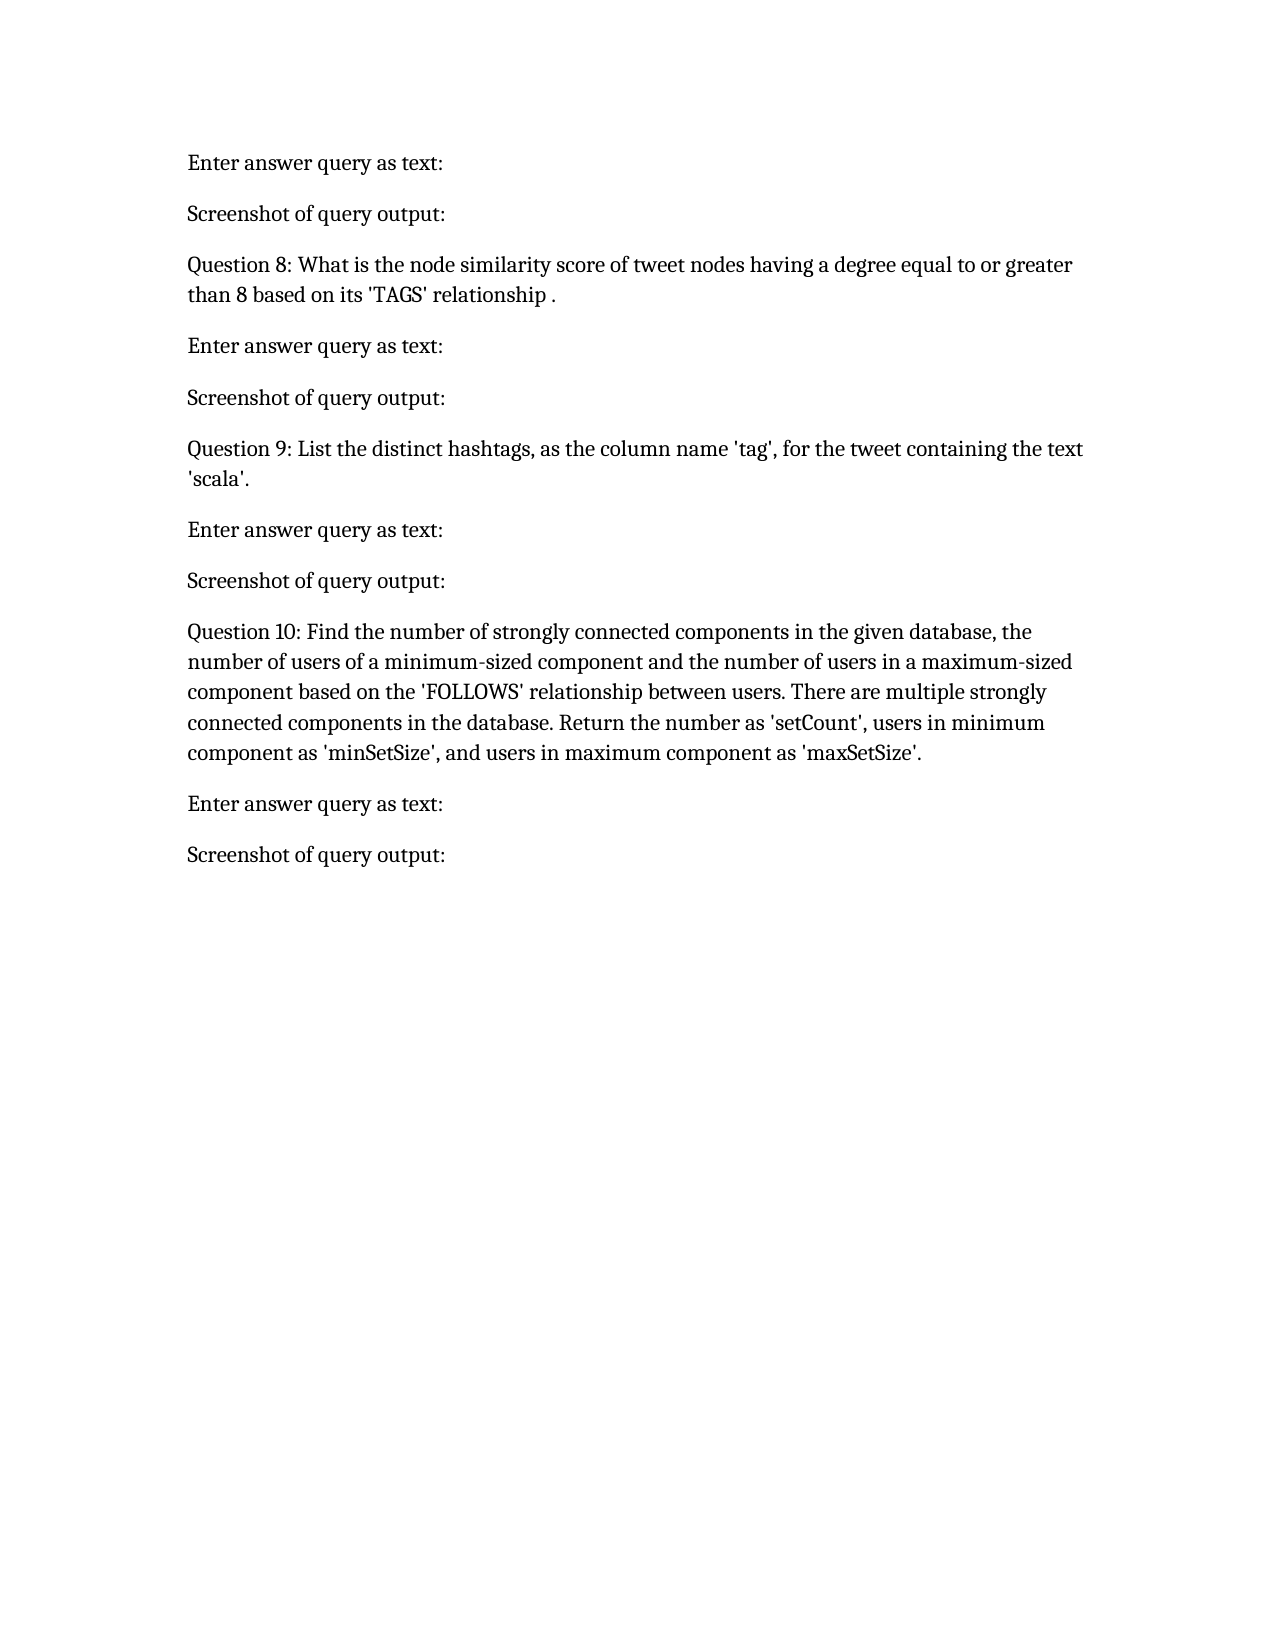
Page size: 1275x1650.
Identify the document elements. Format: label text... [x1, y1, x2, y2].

text Screenshot of query output: [187, 568, 1087, 594]
text Question 8: What is the node similarity score of tweet nodes having a degree equal to or greater than 8 based on its 'TAGS' relationship . [187, 252, 1087, 309]
text Question 9: List the distinct hashtags, as the column name 'tag', for the tweet containing the text 'scala'. [187, 435, 1087, 492]
text Screenshot of query output: [187, 842, 1087, 868]
text Enter answer query as text: [187, 150, 1087, 176]
text Enter answer query as text: [187, 333, 1087, 360]
text Enter answer query as text: [187, 791, 1087, 817]
text Enter answer query as text: [187, 517, 1087, 543]
text Screenshot of query output: [187, 384, 1087, 411]
text Question 10: Find the number of strongly connected components in the given database, the number of users of a minimum-sized component and the number of users in a maximum-sized component based on the 'FOLLOWS' relationship between users. There are multiple strongly connected components in the database. Return the number as 'setCount', users in minimum component as 'minSetSize', and users in maximum component as 'maxSetSize'. [187, 619, 1087, 766]
text Screenshot of query output: [187, 201, 1087, 227]
